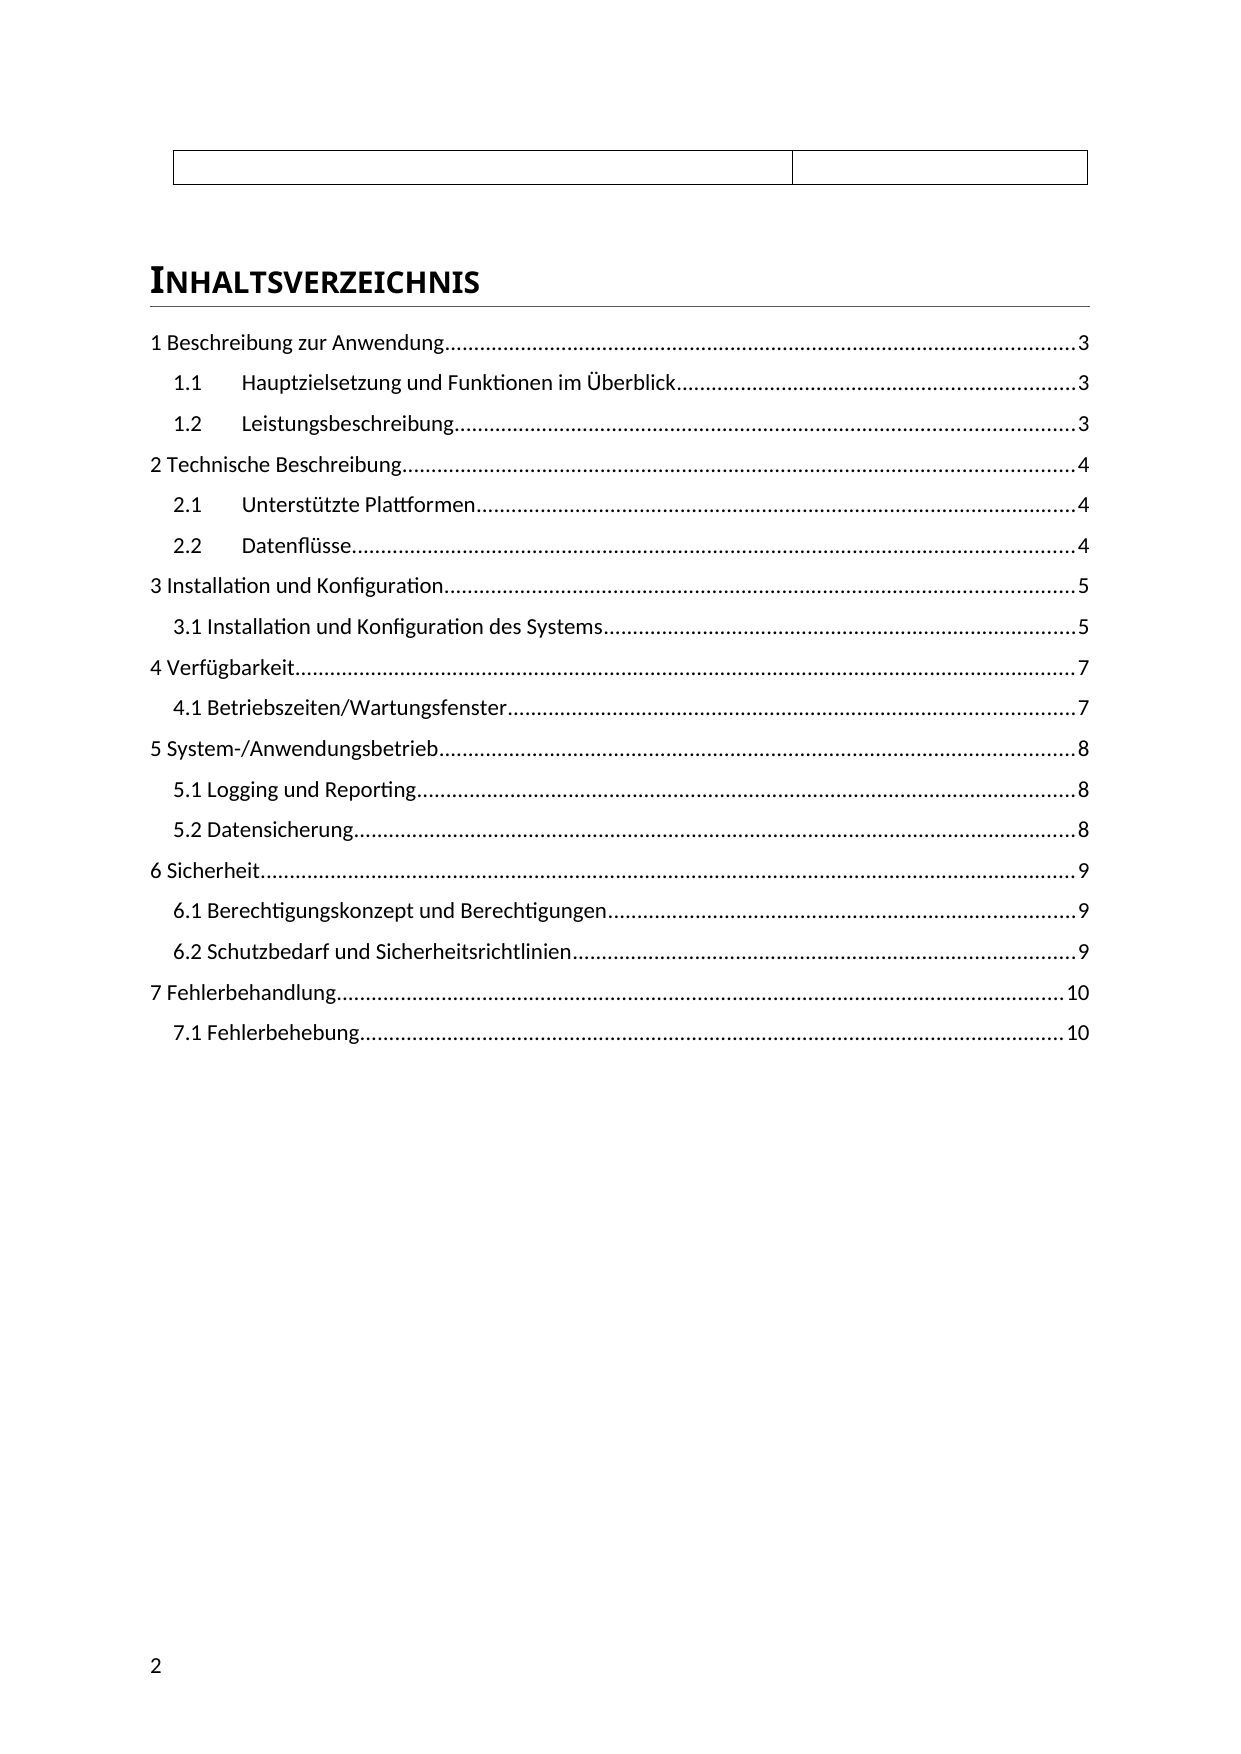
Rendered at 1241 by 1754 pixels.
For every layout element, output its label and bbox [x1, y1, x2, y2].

table_cell [174, 151, 792, 184]
table_cell [793, 151, 1087, 184]
